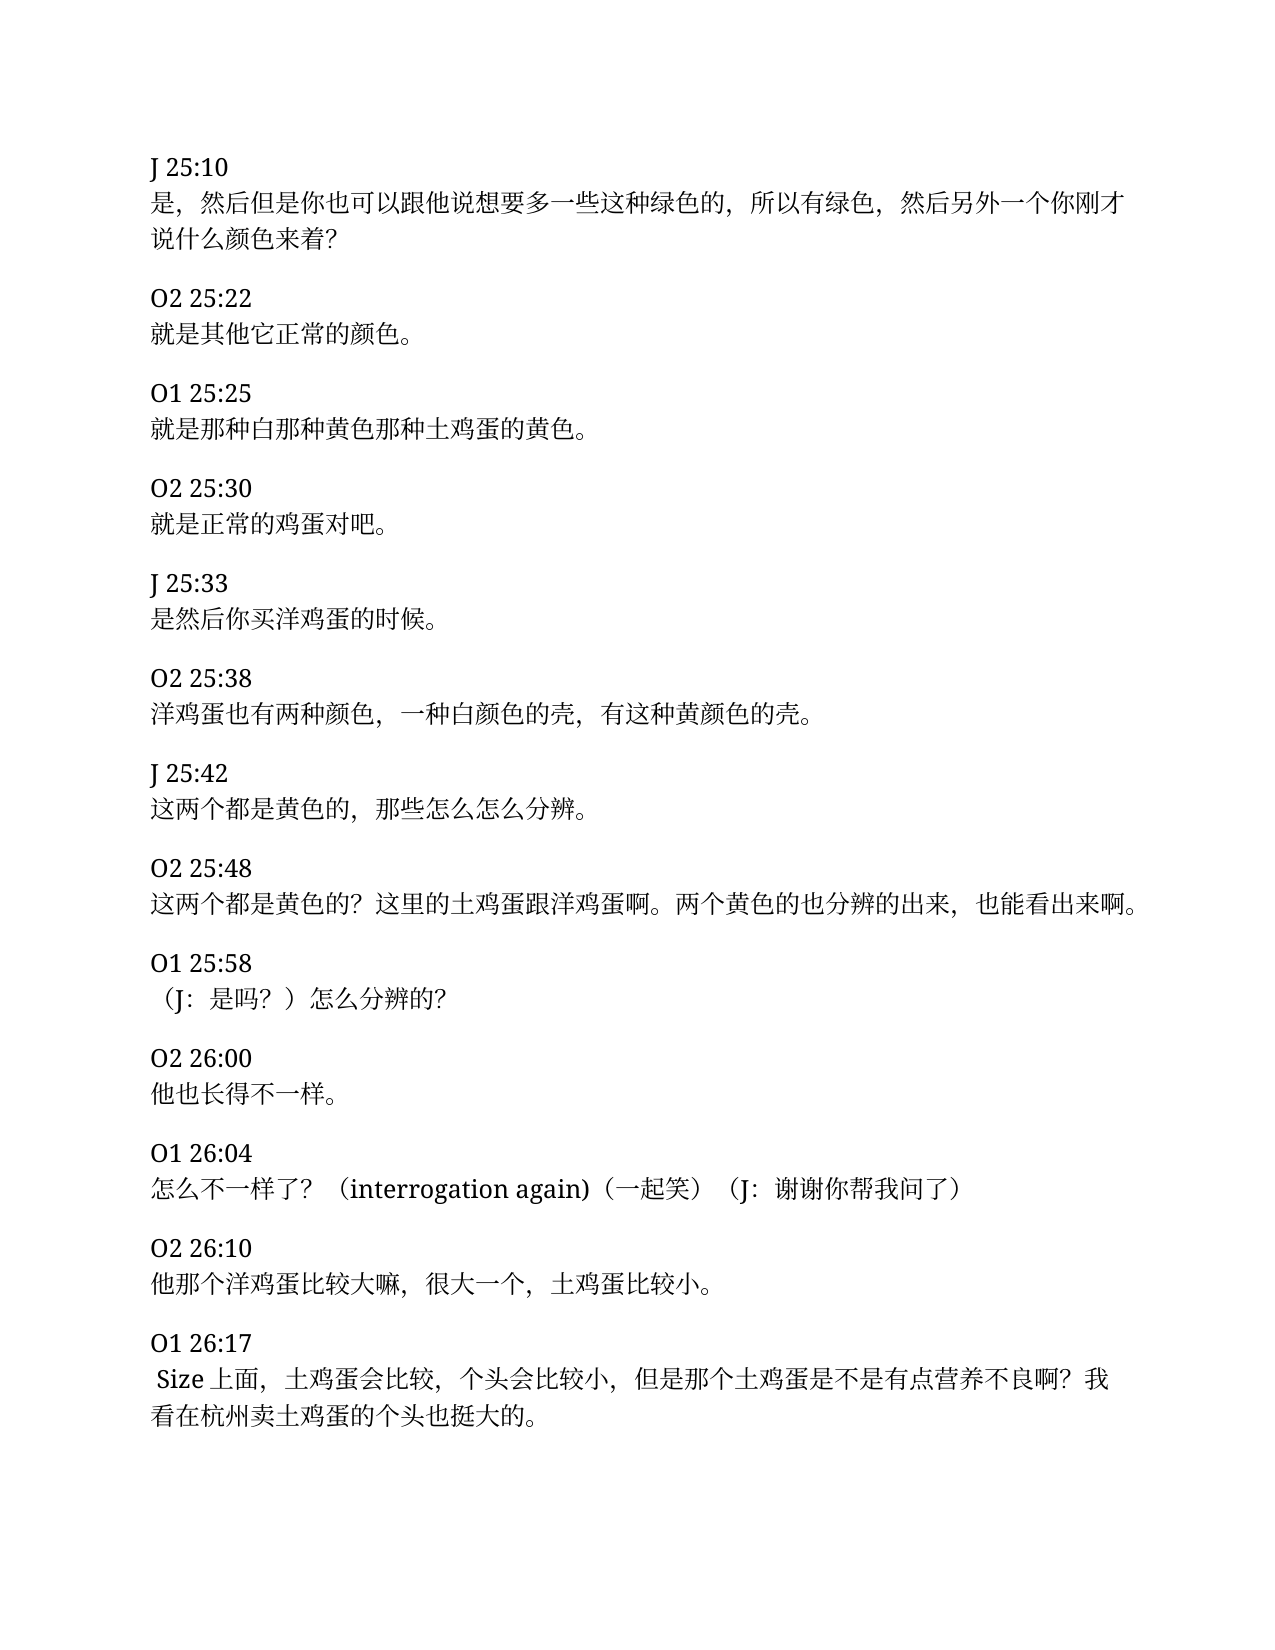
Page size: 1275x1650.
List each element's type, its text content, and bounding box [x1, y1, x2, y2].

text O2 25:22 就是其他它正常的颜色。 [150, 281, 1125, 351]
text O1 25:58 （J：是吗？）怎么分辨的？ [150, 946, 1125, 1016]
text O2 25:48 这两个都是黄色的？这里的土鸡蛋跟洋鸡蛋啊。两个黄色的也分辨的出来，也能看出来啊。 [150, 851, 1125, 921]
text J 25:33 是然后你买洋鸡蛋的时候。 [150, 566, 1125, 636]
text O2 25:38 洋鸡蛋也有两种颜色，一种白颜色的壳，有这种黄颜色的壳。 [150, 661, 1125, 731]
text O2 26:10 他那个洋鸡蛋比较大嘛，很大一个，土鸡蛋比较小。 [150, 1231, 1125, 1301]
text O2 26:00 他也长得不一样。 [150, 1041, 1125, 1111]
text O1 26:17 Size上面，土鸡蛋会比较，个头会比较小，但是那个土鸡蛋是不是有点营养不良啊？我看在杭州卖土鸡蛋的个头也挺大的。 [150, 1326, 1125, 1432]
text J 25:42 这两个都是黄色的，那些怎么怎么分辨。 [150, 756, 1125, 826]
text O1 26:04 怎么不一样了？（interrogation again)（一起笑）（J：谢谢你帮我问了） [150, 1136, 1125, 1206]
text J 25:10 是，然后但是你也可以跟他说想要多一些这种绿色的，所以有绿色，然后另外一个你刚才说什么颜色来着？ [150, 150, 1125, 256]
text O2 25:30 就是正常的鸡蛋对吧。 [150, 471, 1125, 541]
text O1 25:25 就是那种白那种黄色那种土鸡蛋的黄色。 [150, 376, 1125, 446]
